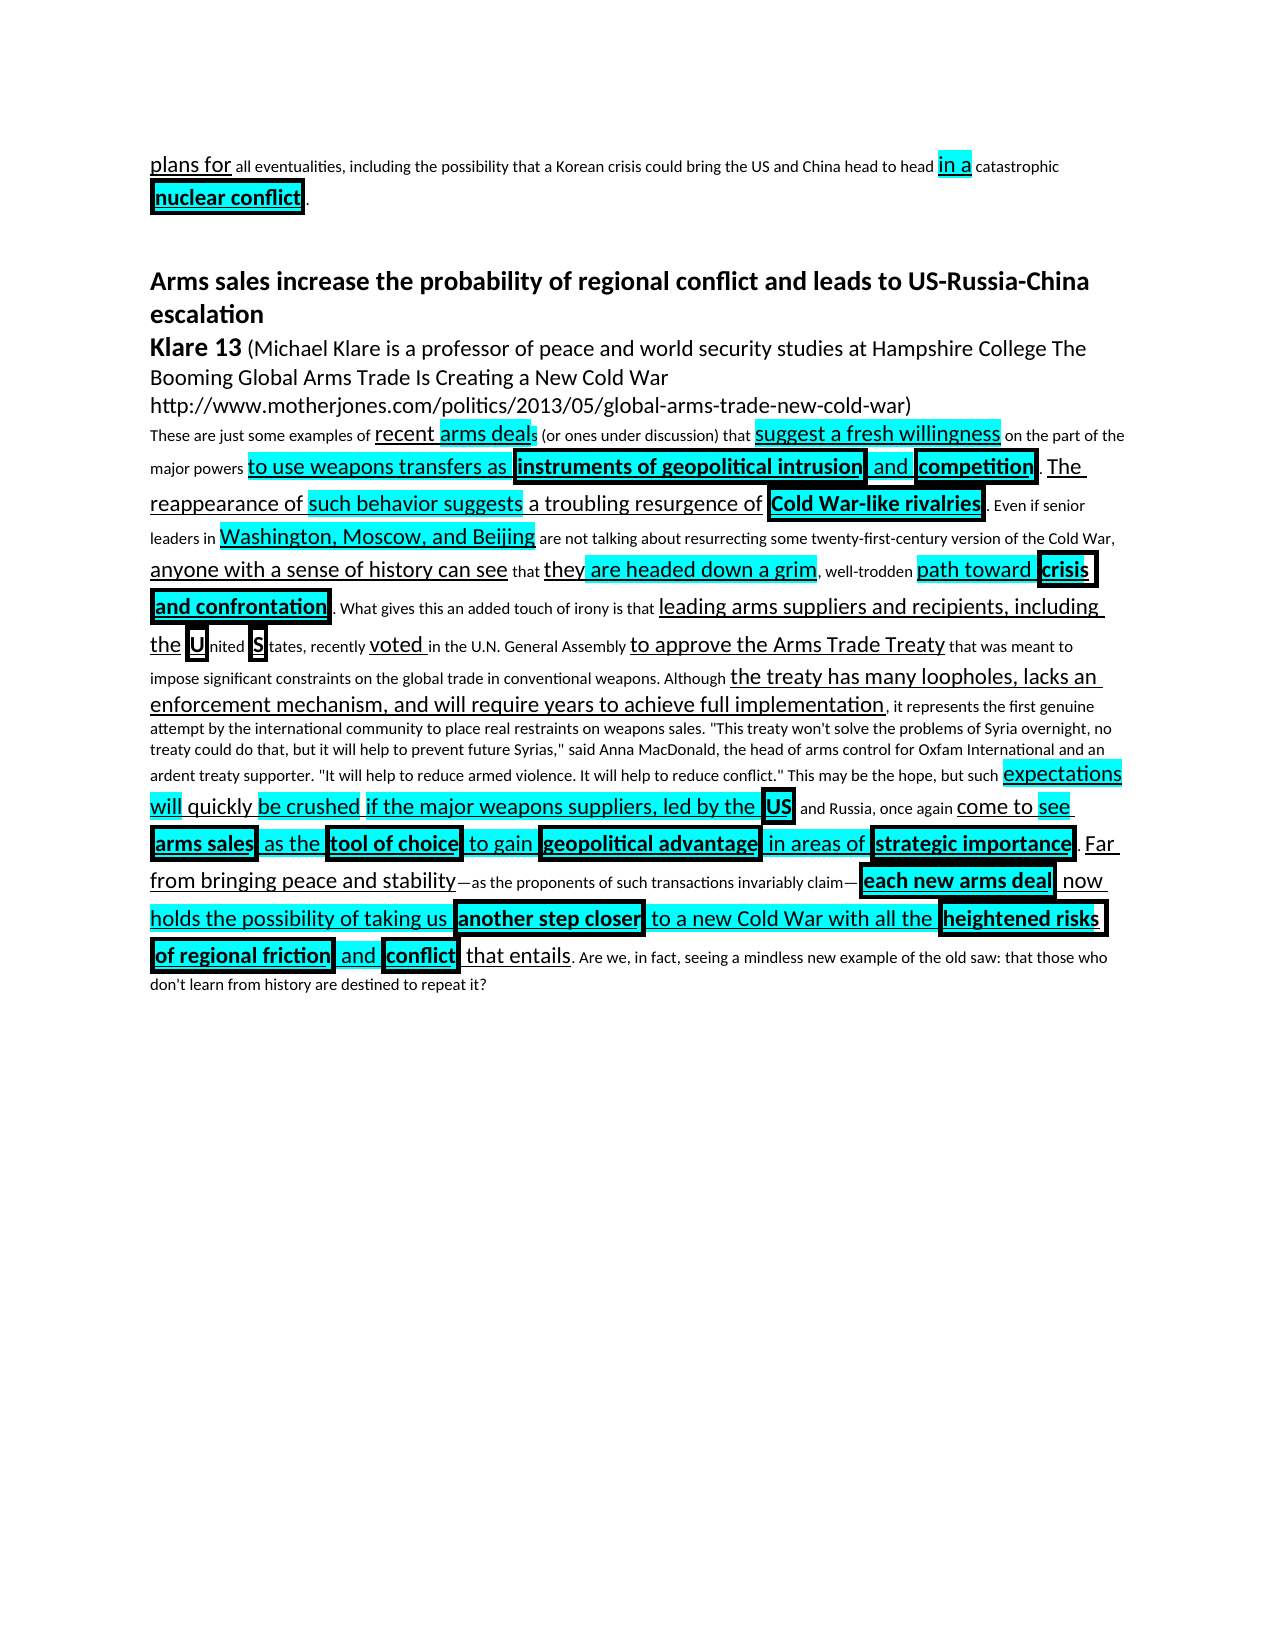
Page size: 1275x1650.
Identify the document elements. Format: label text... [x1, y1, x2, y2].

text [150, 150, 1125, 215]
subtitle Arms sales increase the probability of regional conflict and leads to US-Russia-China escalation [150, 264, 1125, 330]
text These are just some examples of recent arms deals (or ones under discussion) that suggest a fresh willingness on the part of the major powers to use weapons transfers as instruments of geopolitical intrusion and competition. The reappearance of such behavior suggests a troubling resurgence of Cold War-like rivalries. Even if senior leaders in Washington, Moscow, and Beijing are not talking about resurrecting some twenty-first-century version of the Cold War, anyone with a sense of history can see that they are headed down a grim, well-trodden path toward crisis and confrontation. What gives this an added touch of irony is that leading arms suppliers and recipients, including the United States, recently voted in the U.N. General Assembly to approve the Arms Trade Treaty that was meant to impose significant constraints on the global trade in conventional weapons. Although the treaty has many loopholes, lacks an enforcement mechanism, and will require years to achieve full implementation, it represents the first genuine attempt by the international community to place real restraints on weapons sales. "This treaty won't solve the problems of Syria overnight, no treaty could do that, but it will help to prevent future Syrias," said Anna MacDonald, the head of arms control for Oxfam International and an ardent treaty supporter. "It will help to reduce armed violence. It will help to reduce conflict." This may be the hope, but such expectations will quickly be crushed if the major weapons suppliers, led by the US and Russia, once again come to see arms sales as the tool of choice to gain geopolitical advantage in areas of strategic importance. Far from bringing peace and stability—as the proponents of such transactions invariably claim—each new arms deal now holds the possibility of taking us another step closer to a new Cold War with all the heightened risks of regional friction and conflict that entails. Are we, in fact, seeing a mindless new example of the old saw: that those who don't learn from history are destined to repeat it? [150, 419, 1125, 994]
text Klare 13 (Michael Klare is a professor of peace and world security studies at Hampshire College The Booming Global Arms Trade Is Creating a New Cold War http://www.motherjones.com/politics/2013/05/global-arms-trade-new-cold-war) [150, 330, 1125, 419]
